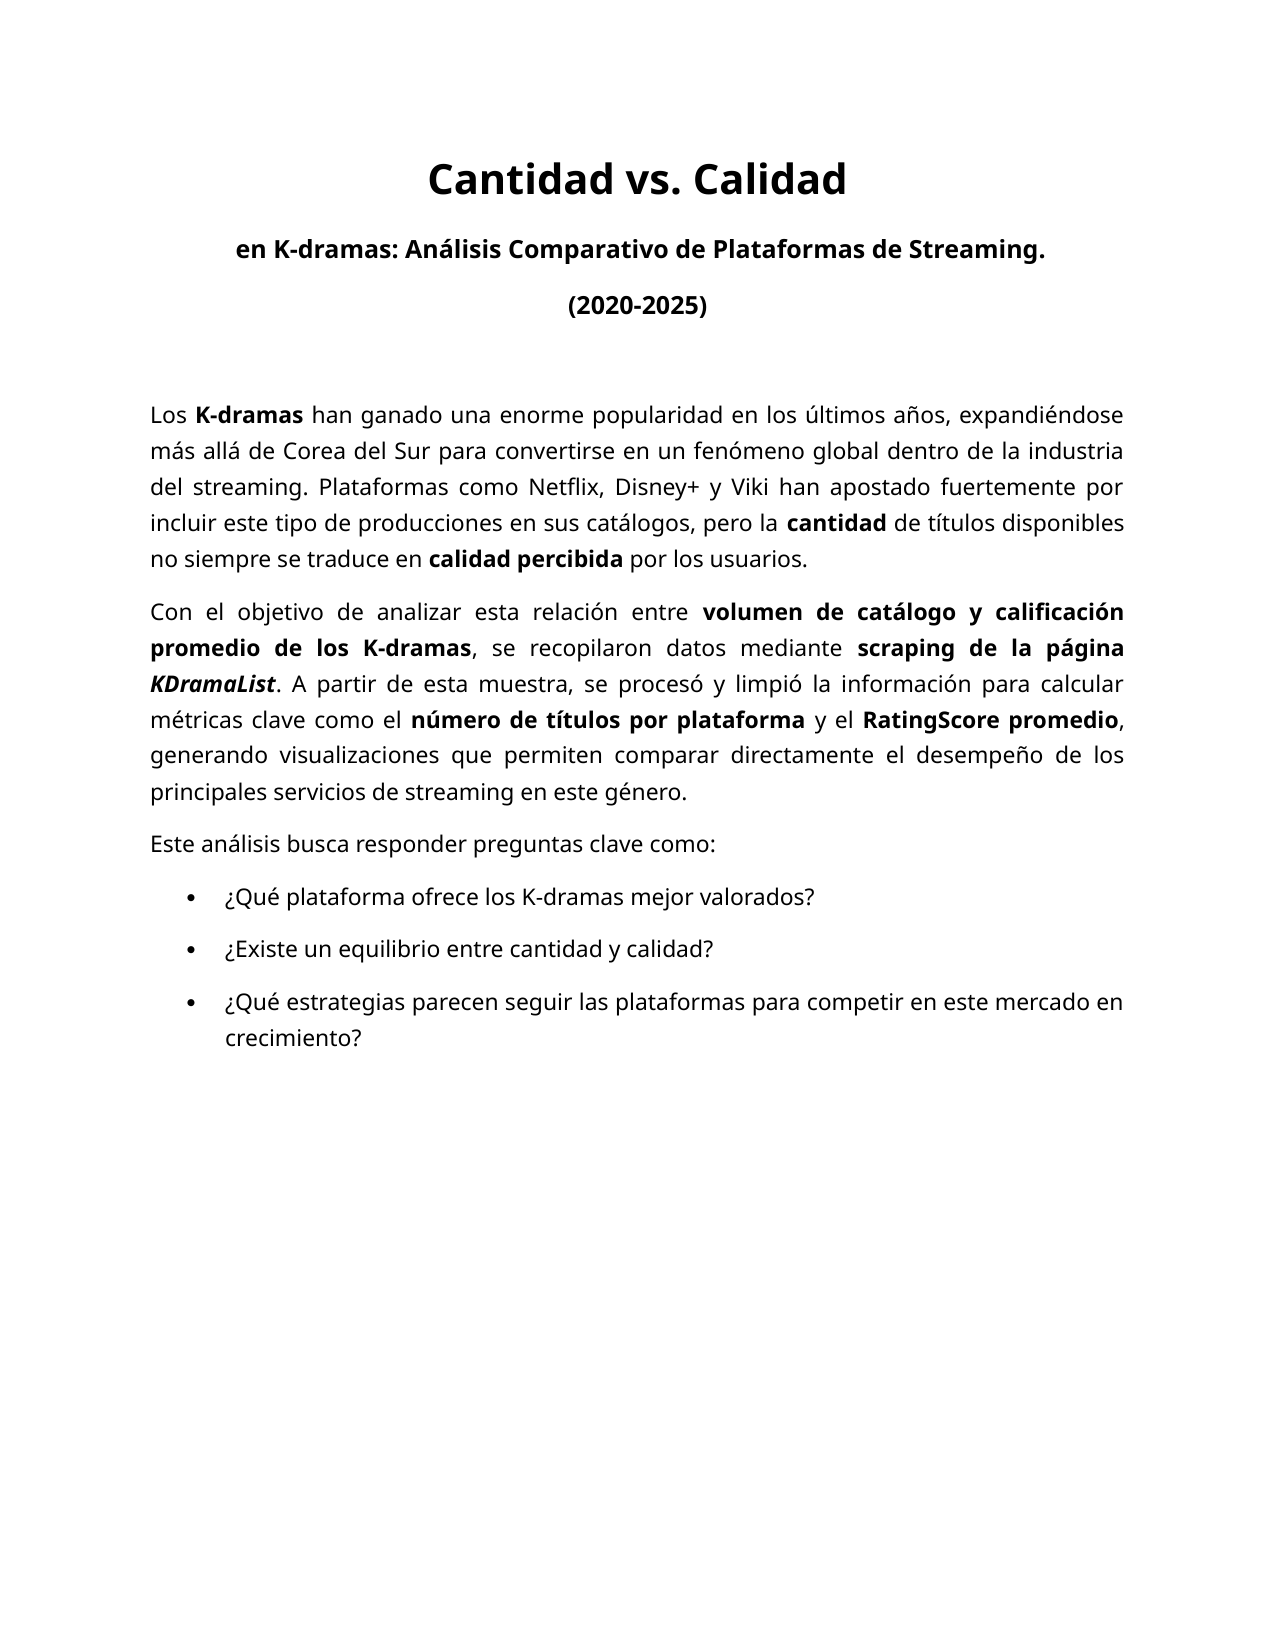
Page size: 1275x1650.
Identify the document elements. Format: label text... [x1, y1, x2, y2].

text Este análisis busca responder preguntas clave como: [150, 828, 1125, 859]
list ¿Qué estrategias parecen seguir las plataformas para competir en este mercado en crecimiento? [187, 986, 1125, 1053]
text Los K-dramas han ganado una enorme popularidad en los últimos años, expandiéndose más allá de Corea del Sur para convertirse en un fenómeno global dentro de la industria del streaming. Plataformas como Netflix, Disney+ y Viki han apostado fuertemente por incluir este tipo de producciones en sus catálogos, pero la cantidad de títulos disponibles no siempre se traduce en calidad percibida por los usuarios. [150, 399, 1125, 574]
list ¿Existe un equilibrio entre cantidad y calidad? [187, 933, 1125, 964]
text Cantidad vs. Calidad [150, 150, 1125, 207]
text en K-dramas: Análisis Comparativo de Plataformas de Streaming. [150, 232, 1125, 266]
text (2020-2025) [150, 288, 1125, 322]
text Con el objetivo de analizar esta relación entre volumen de catálogo y calificación promedio de los K-dramas, se recopilaron datos mediante scraping de la página KDramaList. A partir de esta muestra, se procesó y limpió la información para calcular métricas clave como el número de títulos por plataforma y el RatingScore promedio, generando visualizaciones que permiten comparar directamente el desempeño de los principales servicios de streaming en este género. [150, 596, 1125, 807]
list ¿Qué plataforma ofrece los K-dramas mejor valorados? [187, 881, 1125, 912]
